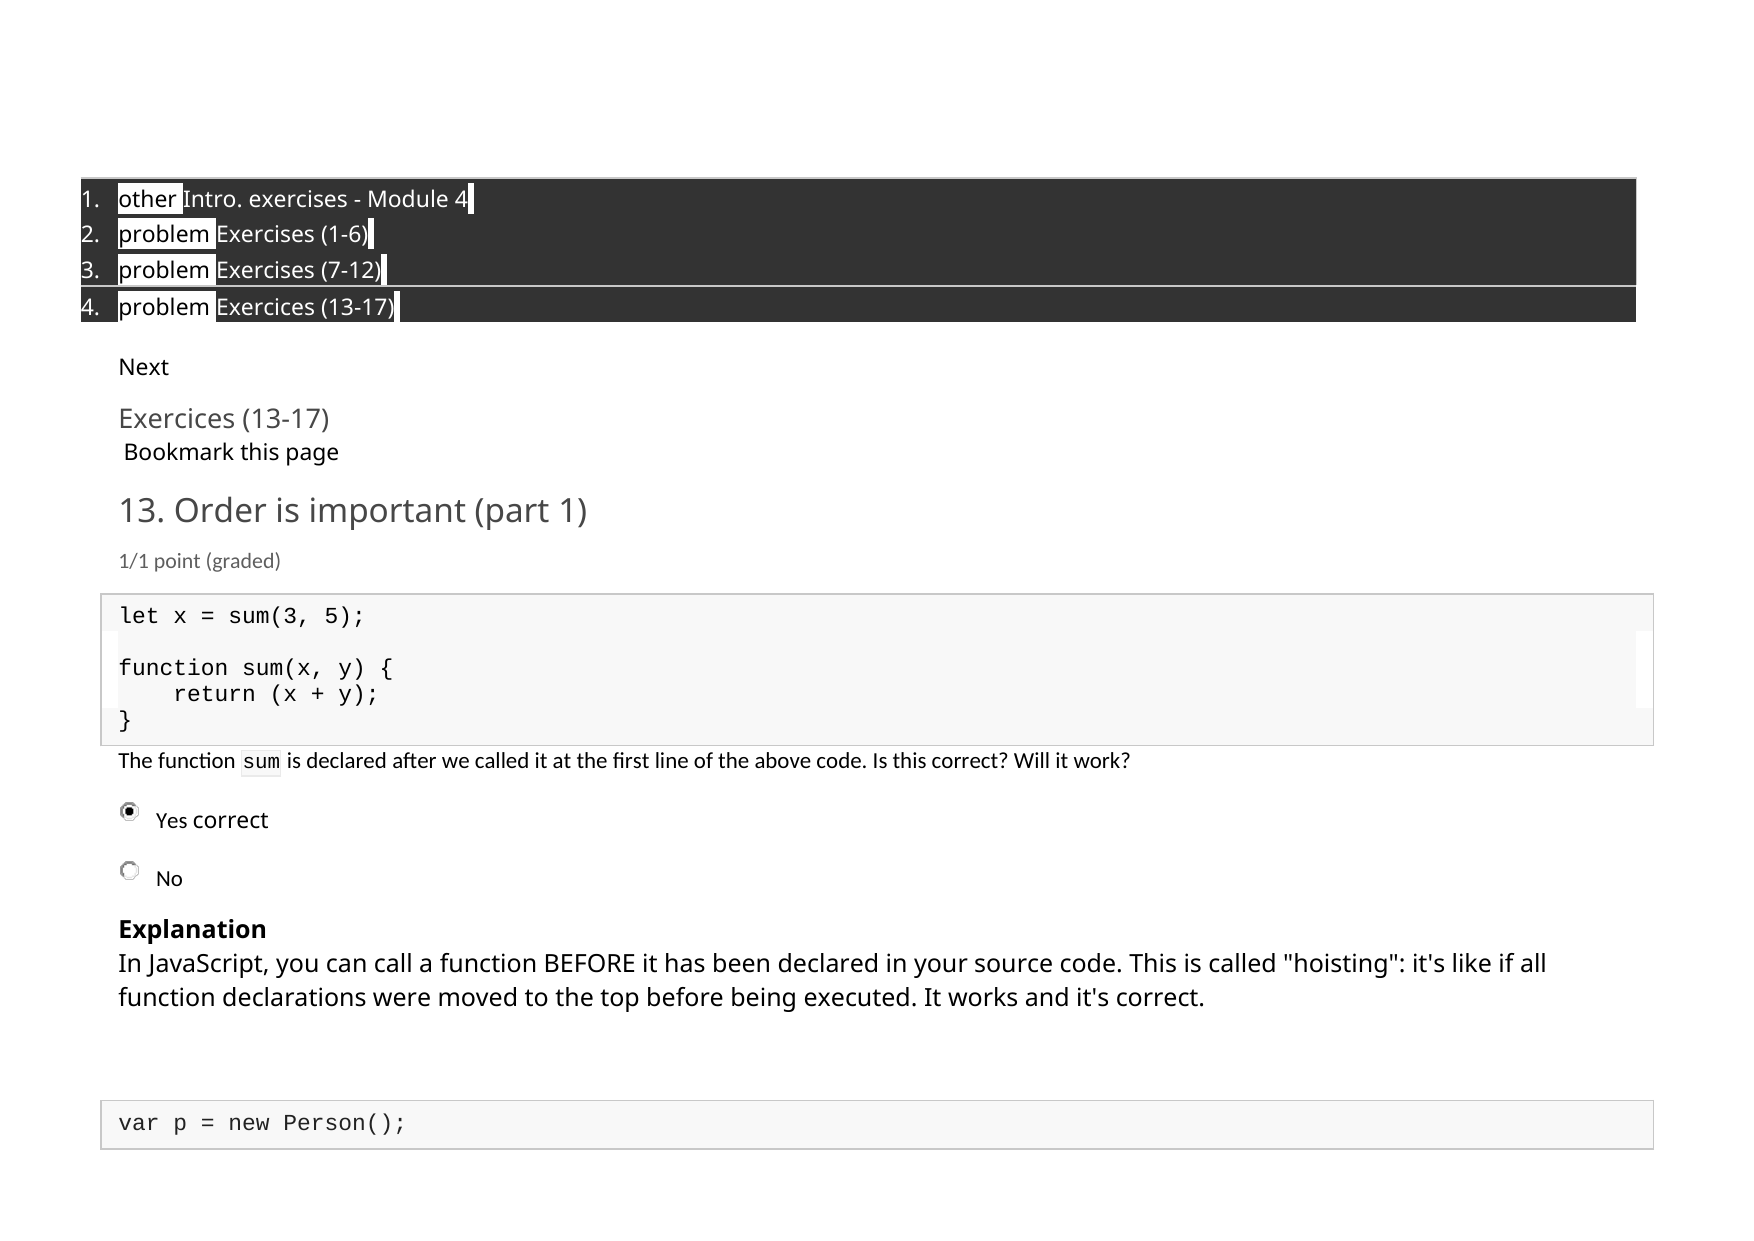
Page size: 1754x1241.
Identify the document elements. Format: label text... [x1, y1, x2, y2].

subtitle Exercices (13-17) [118, 399, 1636, 436]
text Explanation [118, 911, 1636, 945]
text Bookmark this page [118, 436, 1636, 467]
text No [118, 854, 1636, 892]
text let x = sum(3, 5); [102, 595, 1653, 631]
text } [102, 697, 1653, 745]
text The function sum is declared after we called it at the first line of the above code. Is this correct? Will it work? [118, 746, 1636, 777]
list other Intro. exercises - Module 4 [81, 179, 1636, 213]
subtitle 13. Order is important (part 1) [118, 486, 1636, 532]
list problem Exercises (7-12) [81, 248, 1636, 285]
text var p = new Person(); [102, 1101, 1653, 1148]
text 1/1 point (graded) [118, 547, 1636, 574]
text function sum(x, y) { [118, 657, 1636, 683]
text return (x + y); [118, 683, 1636, 697]
text Next [118, 351, 1636, 382]
list problem Exercices (13-17) [81, 287, 1636, 322]
text Yes correct [118, 796, 1636, 835]
text In JavaScript, you can call a function BEFORE it has been declared in your source code. This is called "hoisting": it's like if all function declarations were moved to the top before being executed. It works and it's correct. [118, 945, 1636, 1013]
list problem Exercises (1-6) [81, 213, 1636, 248]
